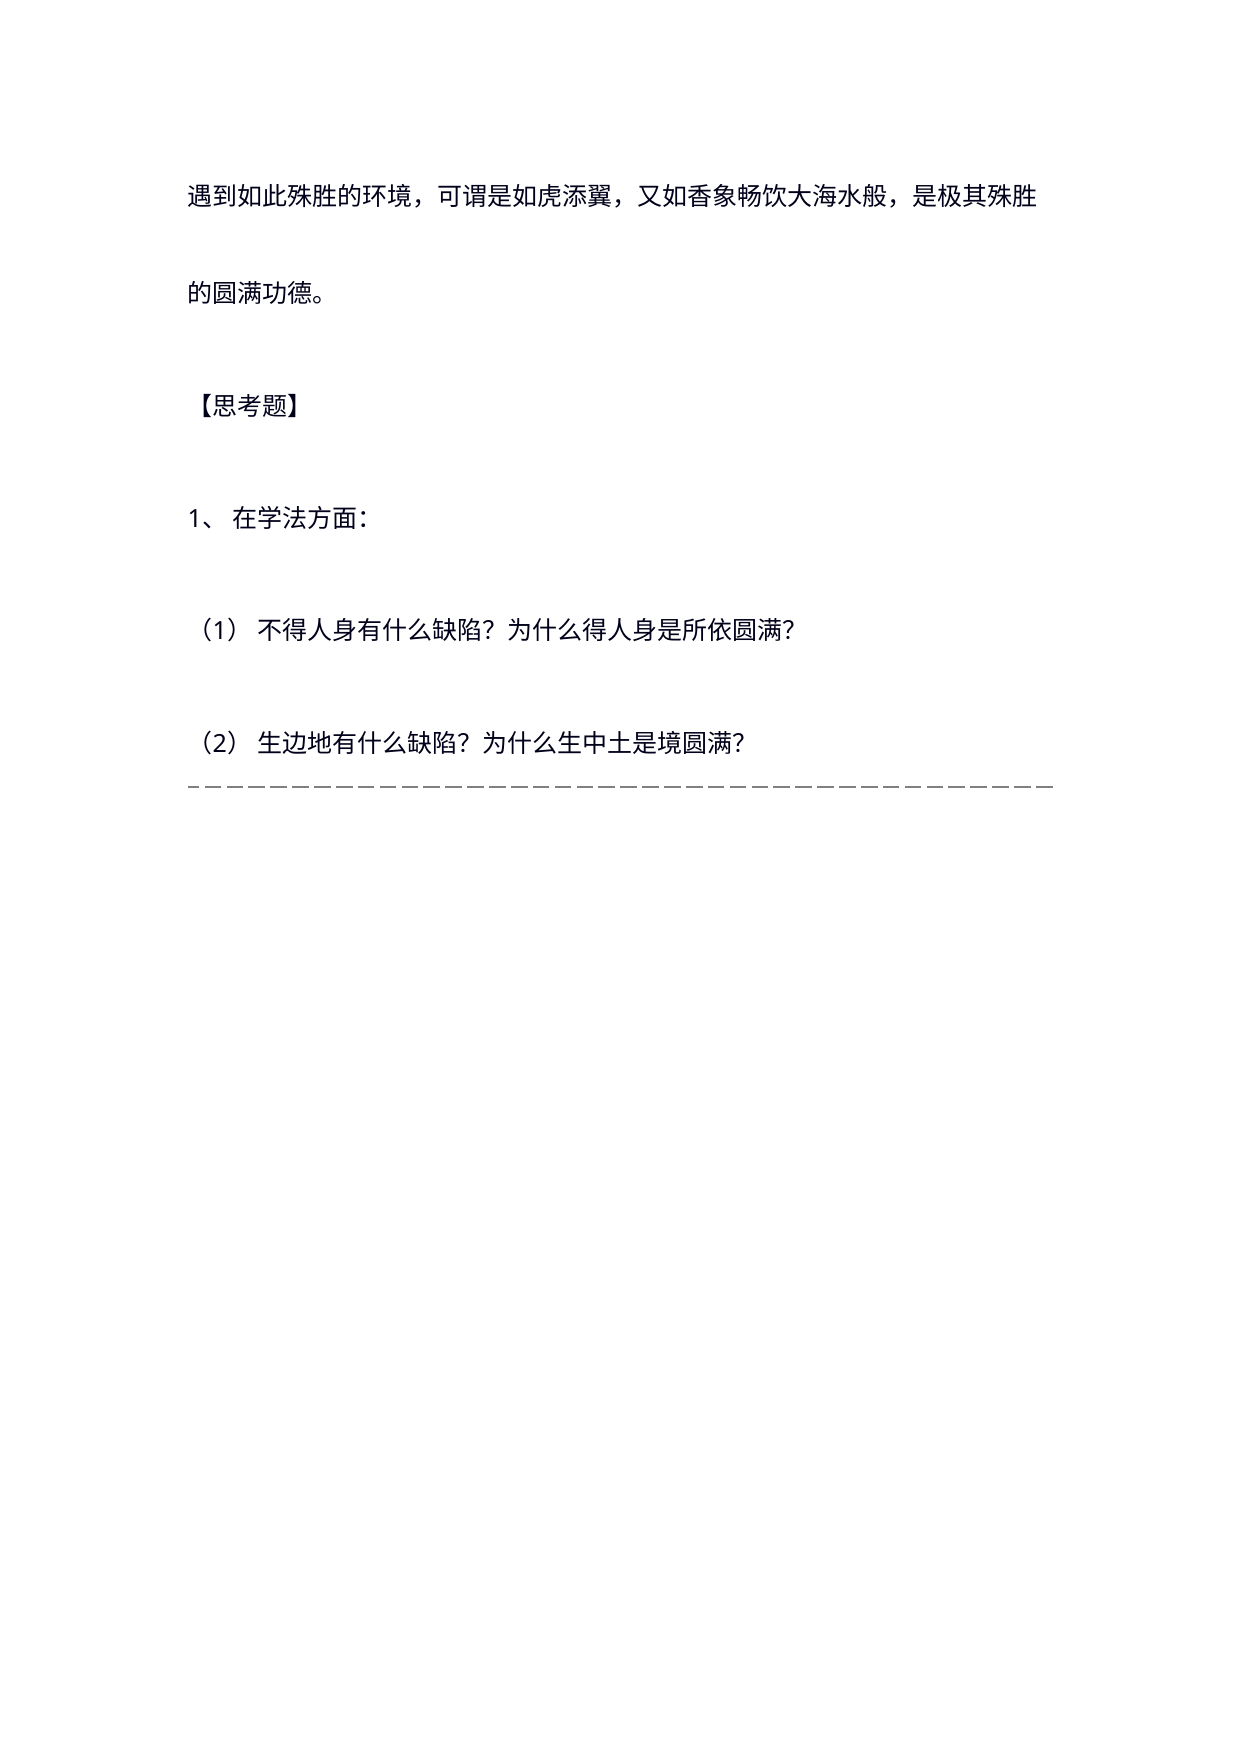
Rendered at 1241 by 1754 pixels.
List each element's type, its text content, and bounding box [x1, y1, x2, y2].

text 1、 在学法方面： [187, 484, 1053, 549]
text 【思考题】 [187, 372, 1053, 437]
text （2） 生边地有什么缺陷？为什么生中土是境圆满？ [187, 709, 1053, 788]
text （1） 不得人身有什么缺陷？为什么得人身是所依圆满？ [187, 596, 1053, 661]
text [187, 162, 1053, 324]
